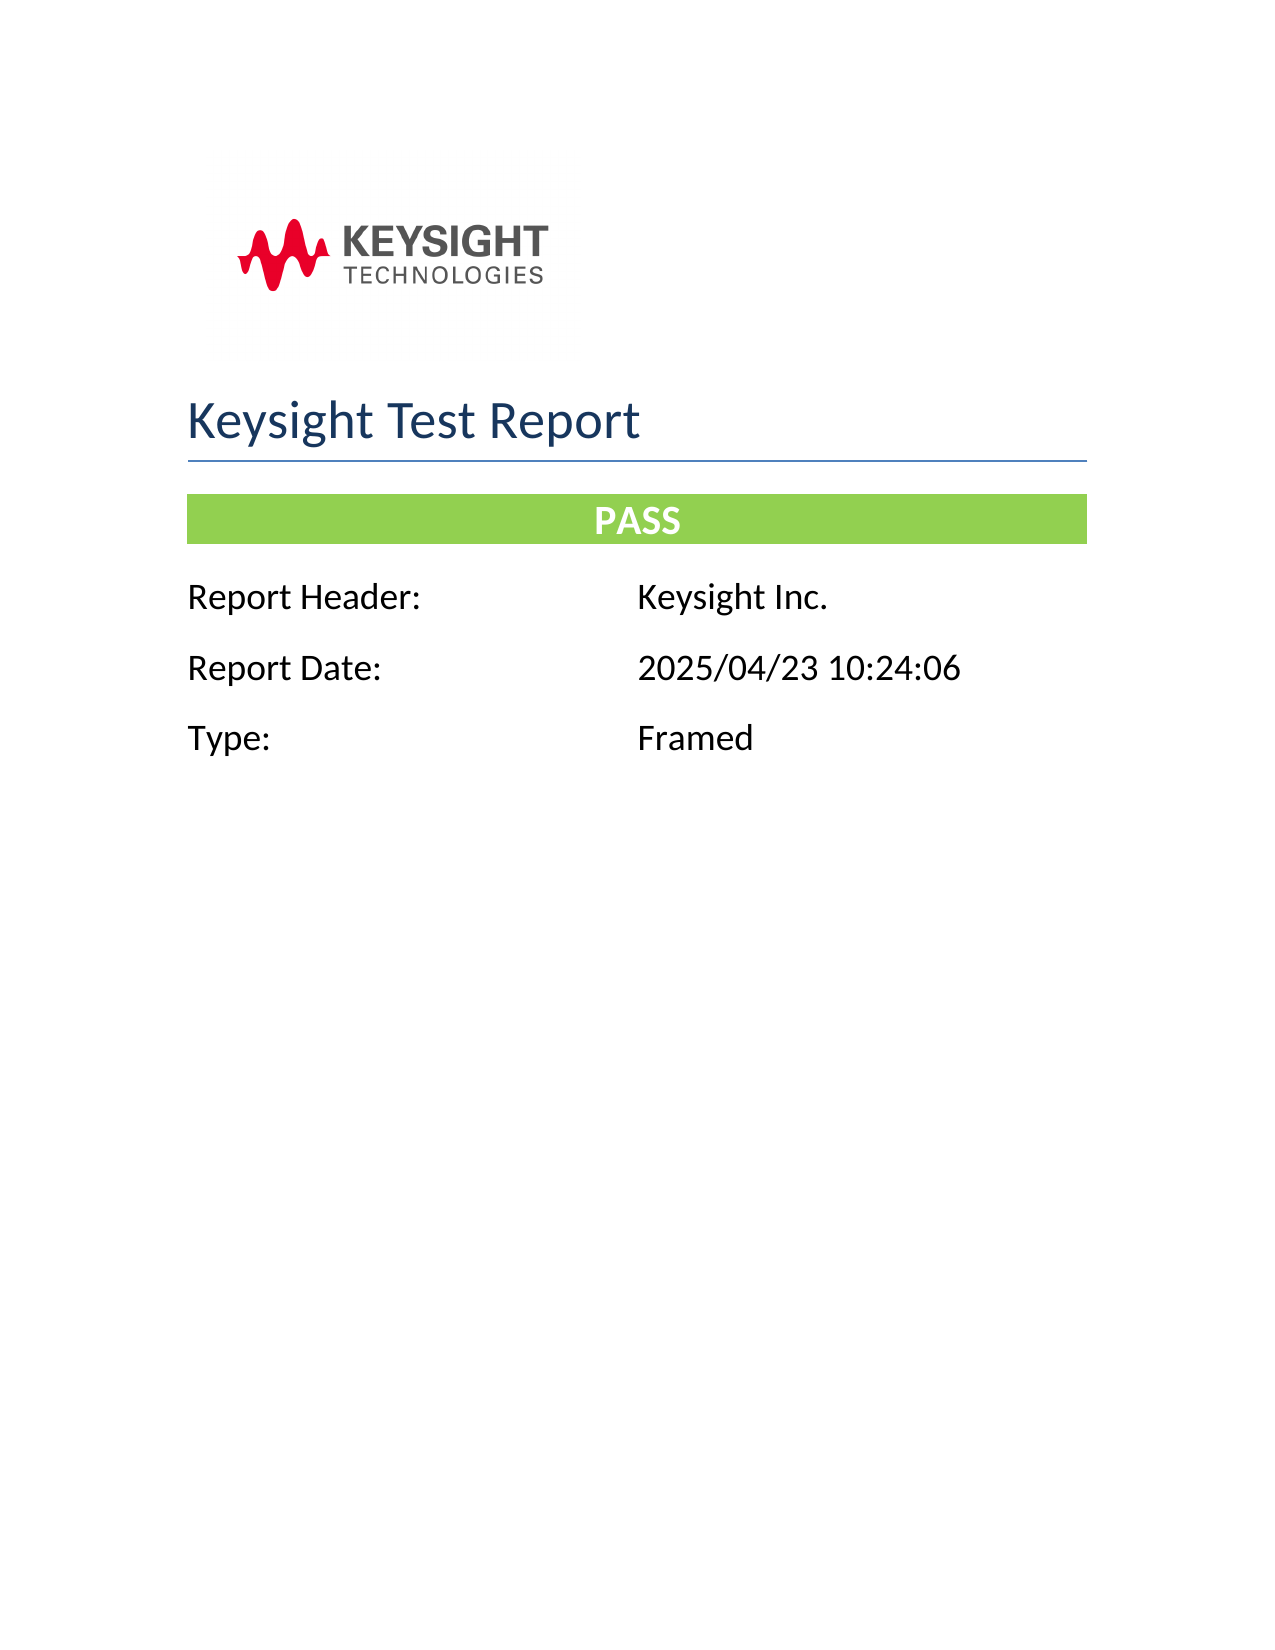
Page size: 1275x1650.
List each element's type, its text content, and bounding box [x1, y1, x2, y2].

text PASS [187, 494, 1087, 544]
title Keysight Test Report [187, 386, 1087, 462]
table_cell 2025/04/23 10:24:06 [626, 644, 1076, 714]
table_cell Report Date: [176, 644, 626, 714]
picture [206, 150, 582, 361]
table_header Keysight Inc. [626, 573, 1076, 643]
table_header Report Header: [176, 573, 626, 643]
table_cell Type: [176, 714, 626, 784]
table_cell Framed [626, 714, 1076, 784]
